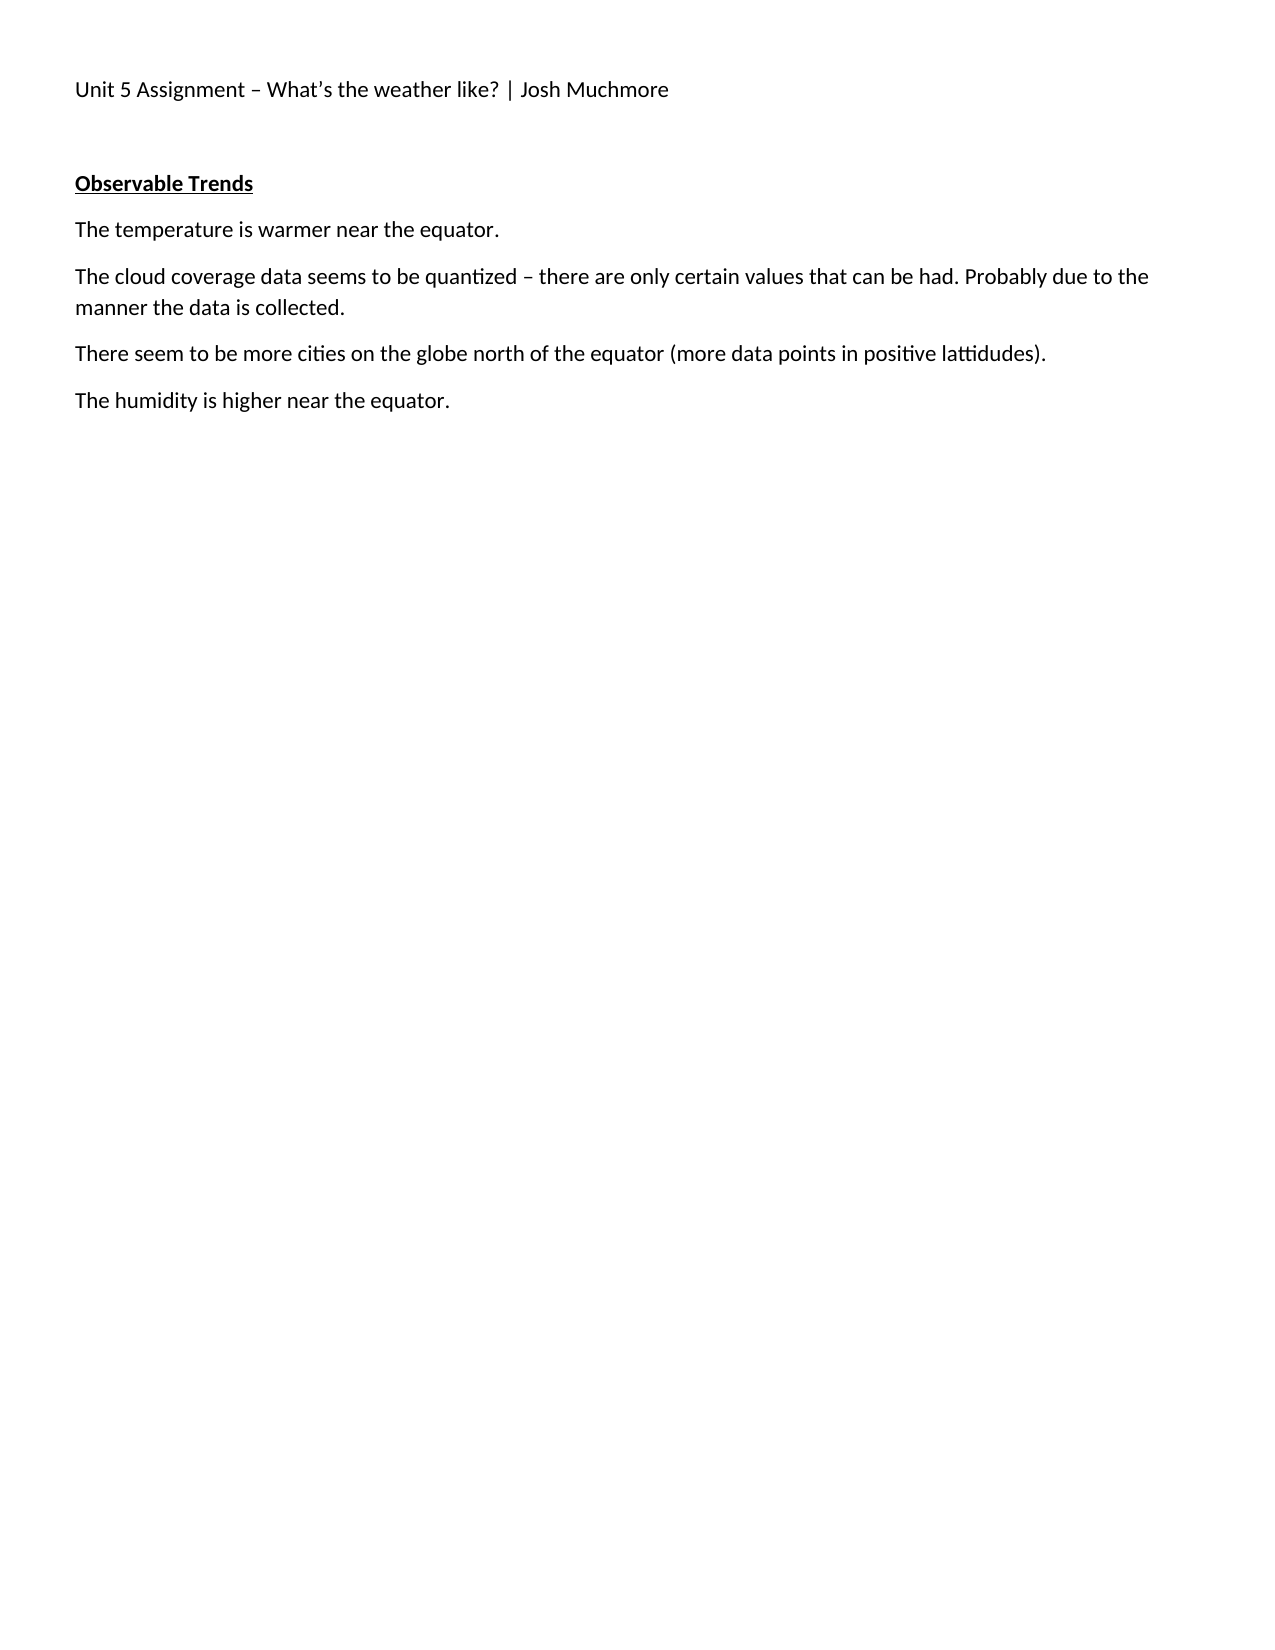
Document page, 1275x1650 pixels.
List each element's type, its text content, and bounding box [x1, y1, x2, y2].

text The cloud coverage data seems to be quantized – there are only certain values that can be had. Probably due to the manner the data is collected. [75, 262, 1200, 321]
text The temperature is warmer near the equator. [75, 216, 1200, 244]
text Observable Trends [75, 169, 1200, 197]
text Unit 5 Assignment – What’s the weather like? | Josh Muchmore [75, 75, 1200, 103]
text The humidity is higher near the equator. [75, 386, 1200, 414]
text There seem to be more cities on the globe north of the equator (more data points in positive lattidudes). [75, 339, 1200, 368]
